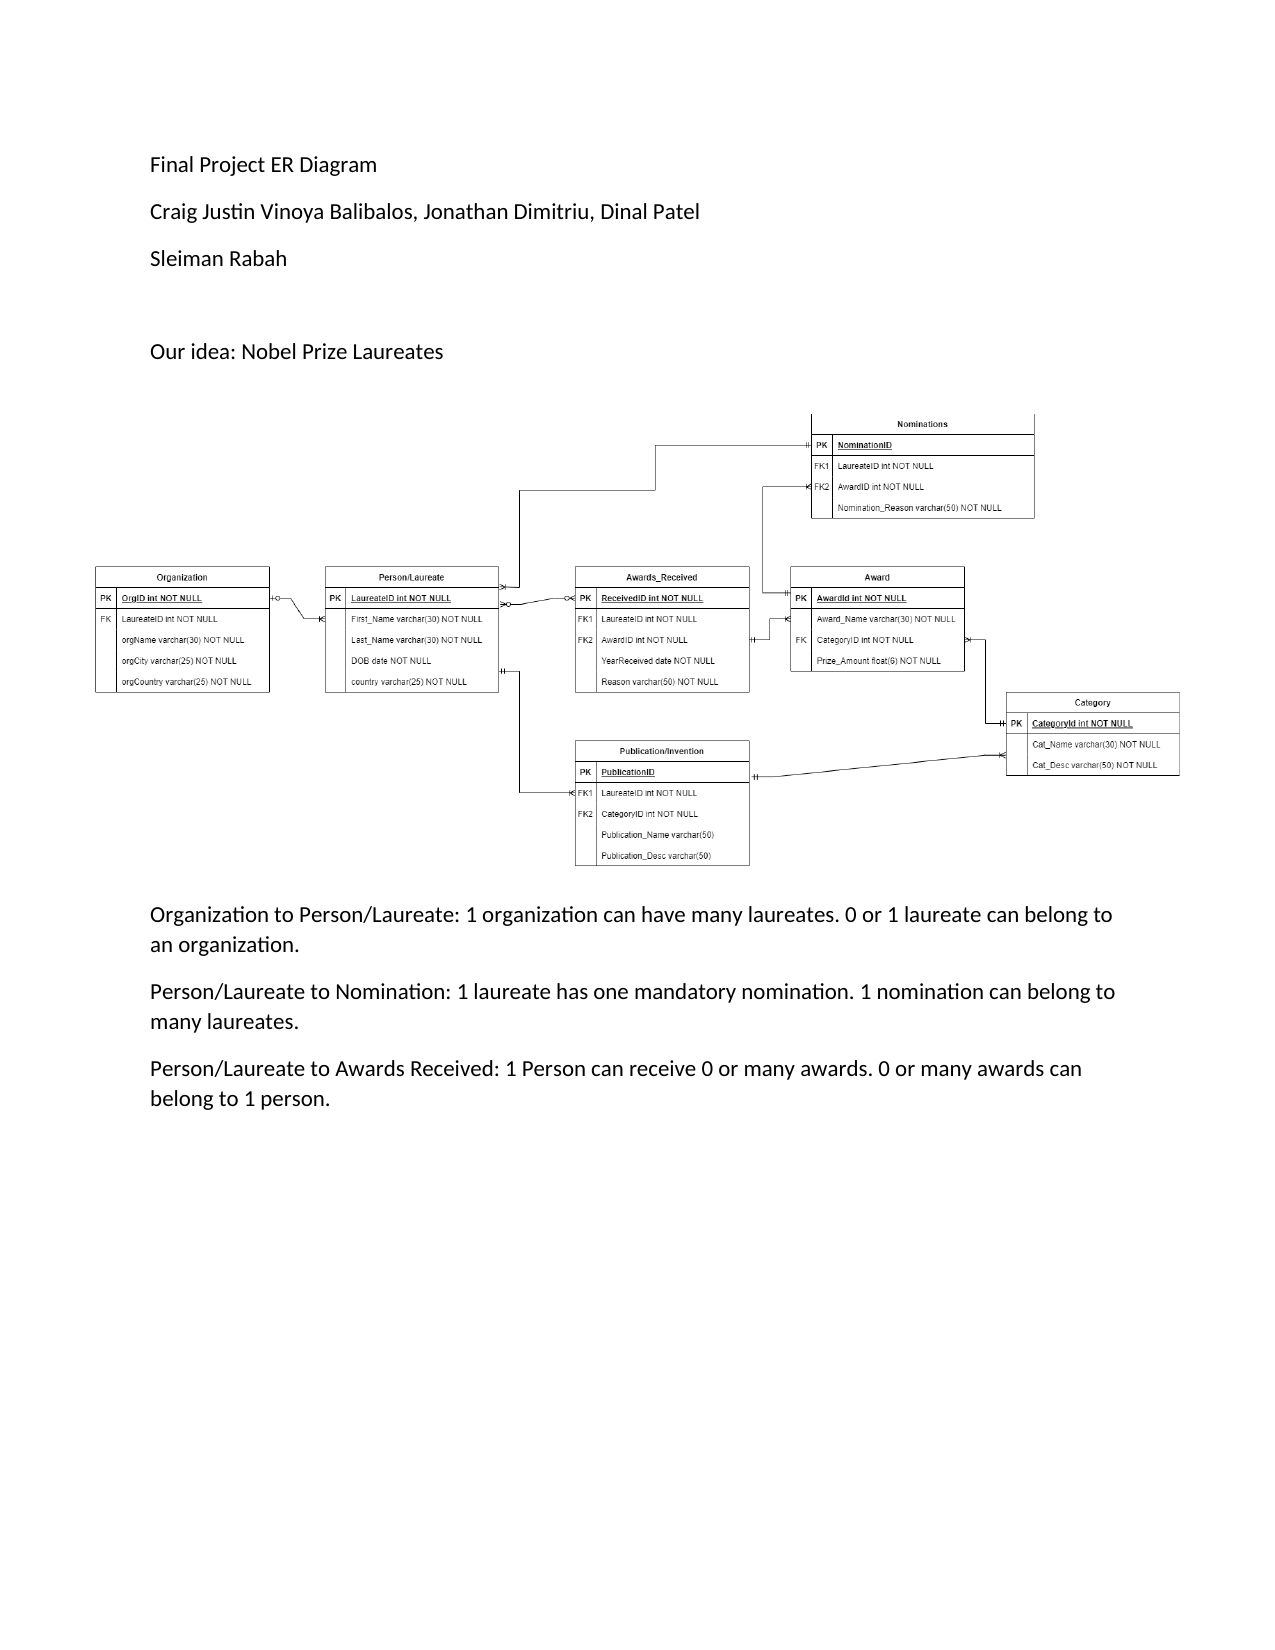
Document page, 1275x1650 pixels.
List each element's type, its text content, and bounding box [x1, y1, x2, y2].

text Final Project ER Diagram [150, 150, 1125, 178]
text Our idea: Nobel Prize Laureates [150, 337, 1125, 366]
text Person/Laureate to Awards Received: 1 Person can receive 0 or many awards. 0 or many awards can belong to 1 person. [150, 1054, 1125, 1112]
text Organization to Person/Laureate: 1 organization can have many laureates. 0 or 1 laureate can belong to an organization. [150, 900, 1125, 958]
text Sleiman Rabah [150, 244, 1125, 272]
picture [95, 414, 1180, 866]
text Person/Laureate to Nomination: 1 laureate has one mandatory nomination. 1 nomination can belong to many laureates. [150, 977, 1125, 1035]
text Craig Justin Vinoya Balibalos, Jonathan Dimitriu, Dinal Patel [150, 197, 1125, 225]
